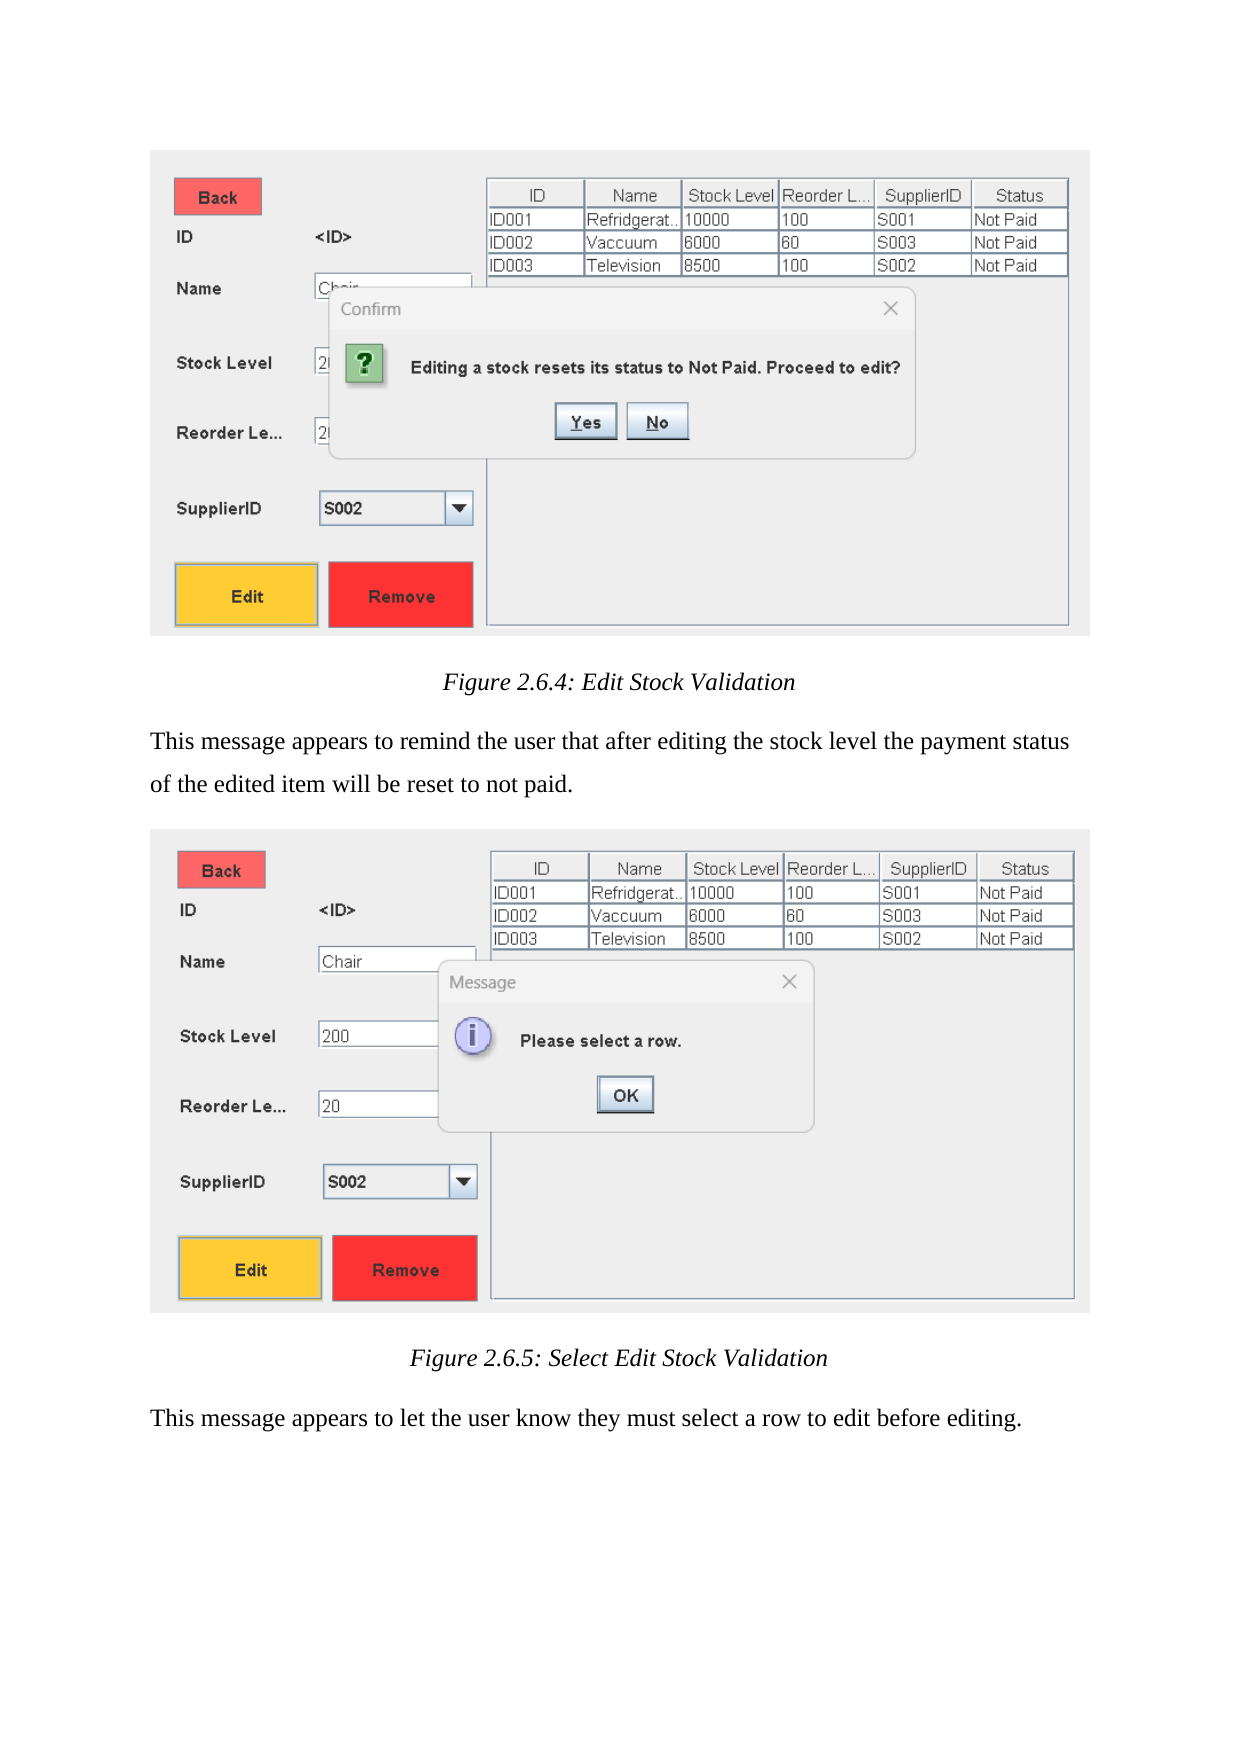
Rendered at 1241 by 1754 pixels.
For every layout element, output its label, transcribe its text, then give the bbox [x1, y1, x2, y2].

text This message appears to let the user know they must select a row to edit before editing. [150, 1403, 1090, 1432]
picture [150, 150, 1091, 636]
text This message appears to remind the user that after editing the stock level the payment status of the edited item will be reset to not paid. [150, 726, 1090, 798]
picture [150, 829, 1091, 1313]
text Figure 2.6.5: Select Edit Stock Validation [150, 1343, 1090, 1372]
text Figure 2.6.4: Edit Stock Validation [150, 667, 1090, 695]
